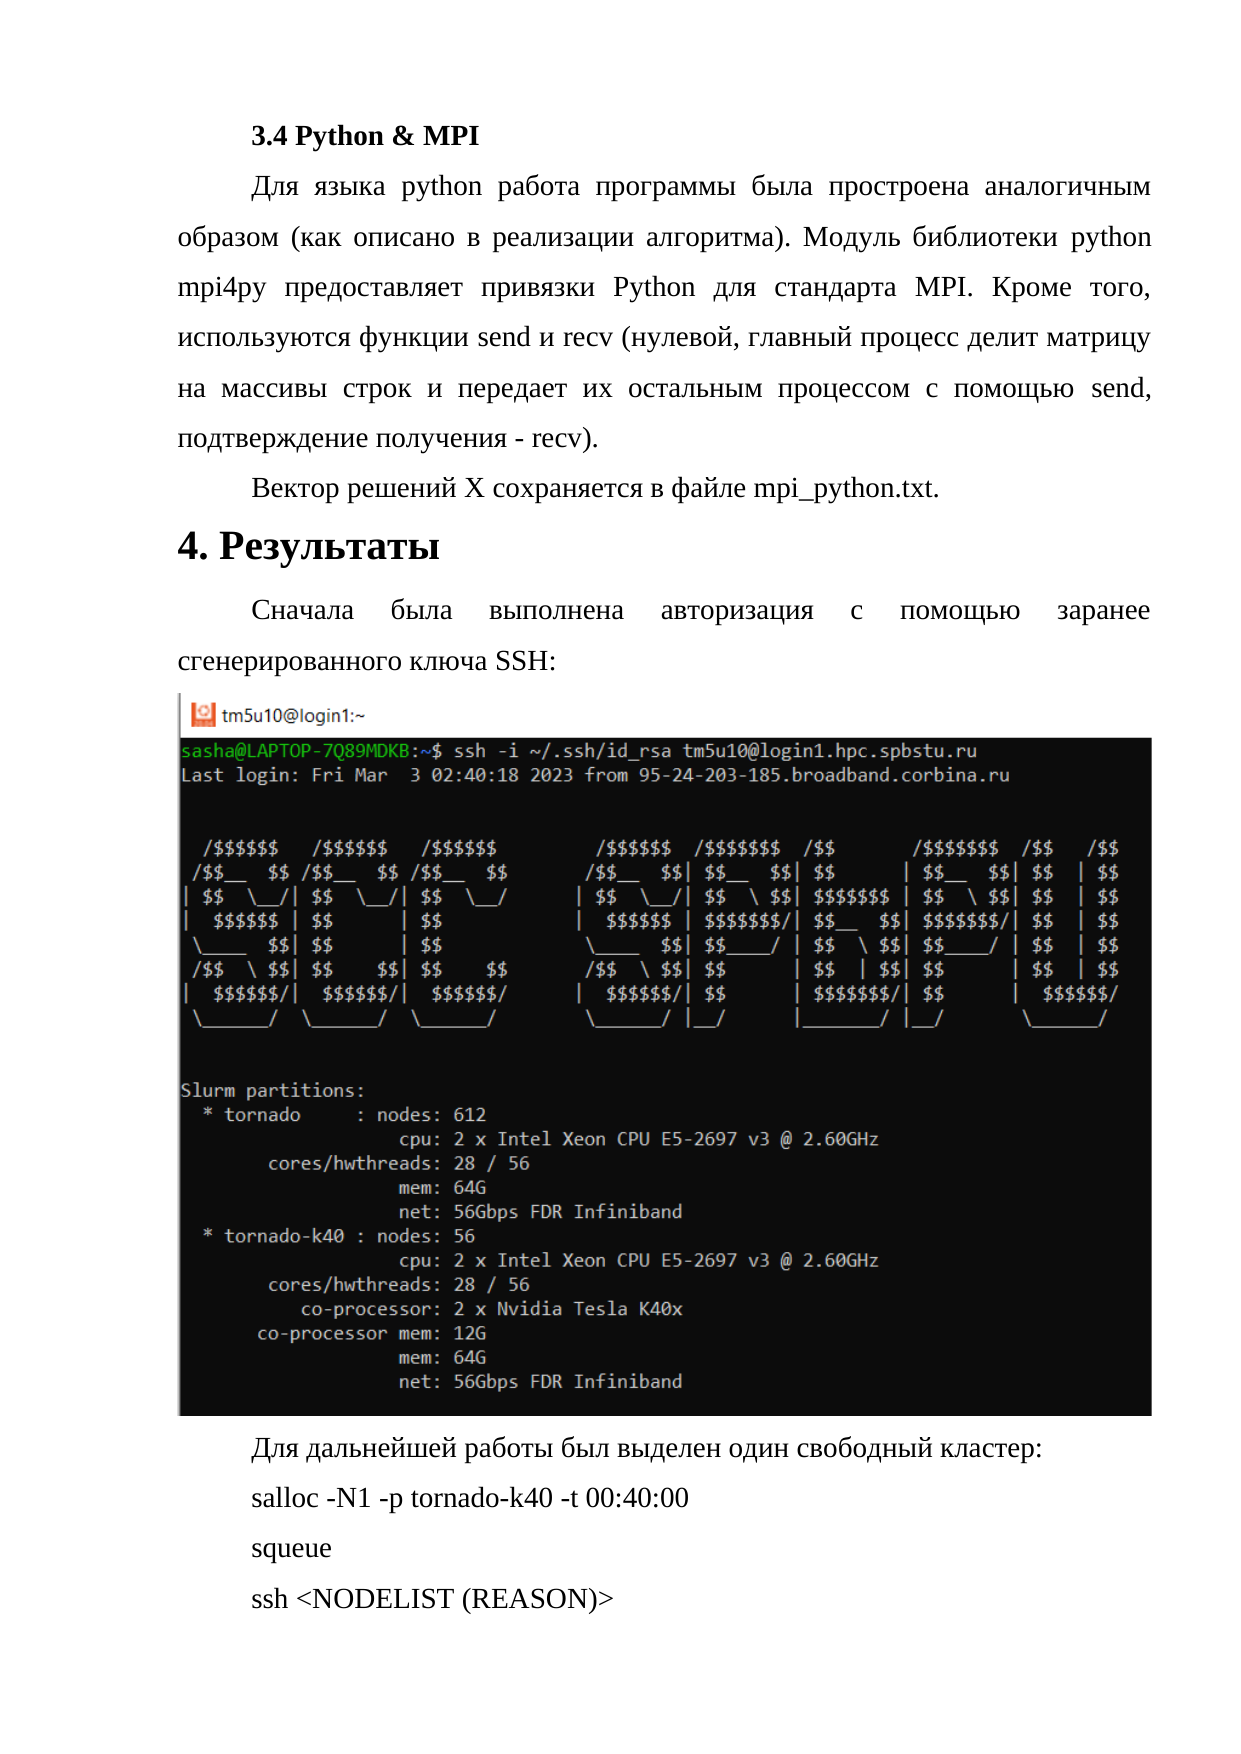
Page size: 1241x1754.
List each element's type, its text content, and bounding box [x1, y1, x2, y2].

text Вектор решений X сохраняется в файле mpi_python.txt. [177, 470, 1152, 504]
subtitle 4. Результаты [177, 521, 1152, 568]
text 3.4 Python & MPI [177, 118, 1152, 152]
text salloc -N1 -p tornado-k40 -t 00:40:00 [177, 1480, 1152, 1514]
text ssh <NODELIST (REASON)> [177, 1581, 1152, 1614]
text Для дальнейшей работы был выделен один свободный кластер: [177, 1430, 1152, 1463]
text Для языка python работа программы была простроена аналогичным образом (как описано в реализации алгоритма). Модуль библиотеки python mpi4py предоставляет привязки Python для стандарта MPI. Кроме того, используются функции send и recv (нулевой, главный процесс делит матрицу на массивы строк и передает их остальным процессом с помощью send, подтверждение получения - recv). [177, 168, 1152, 453]
picture [177, 693, 1152, 1416]
text squeue [177, 1531, 1152, 1564]
text Сначала была выполнена авторизация с помощью заранее сгенерированного ключа SSH: [177, 592, 1152, 676]
